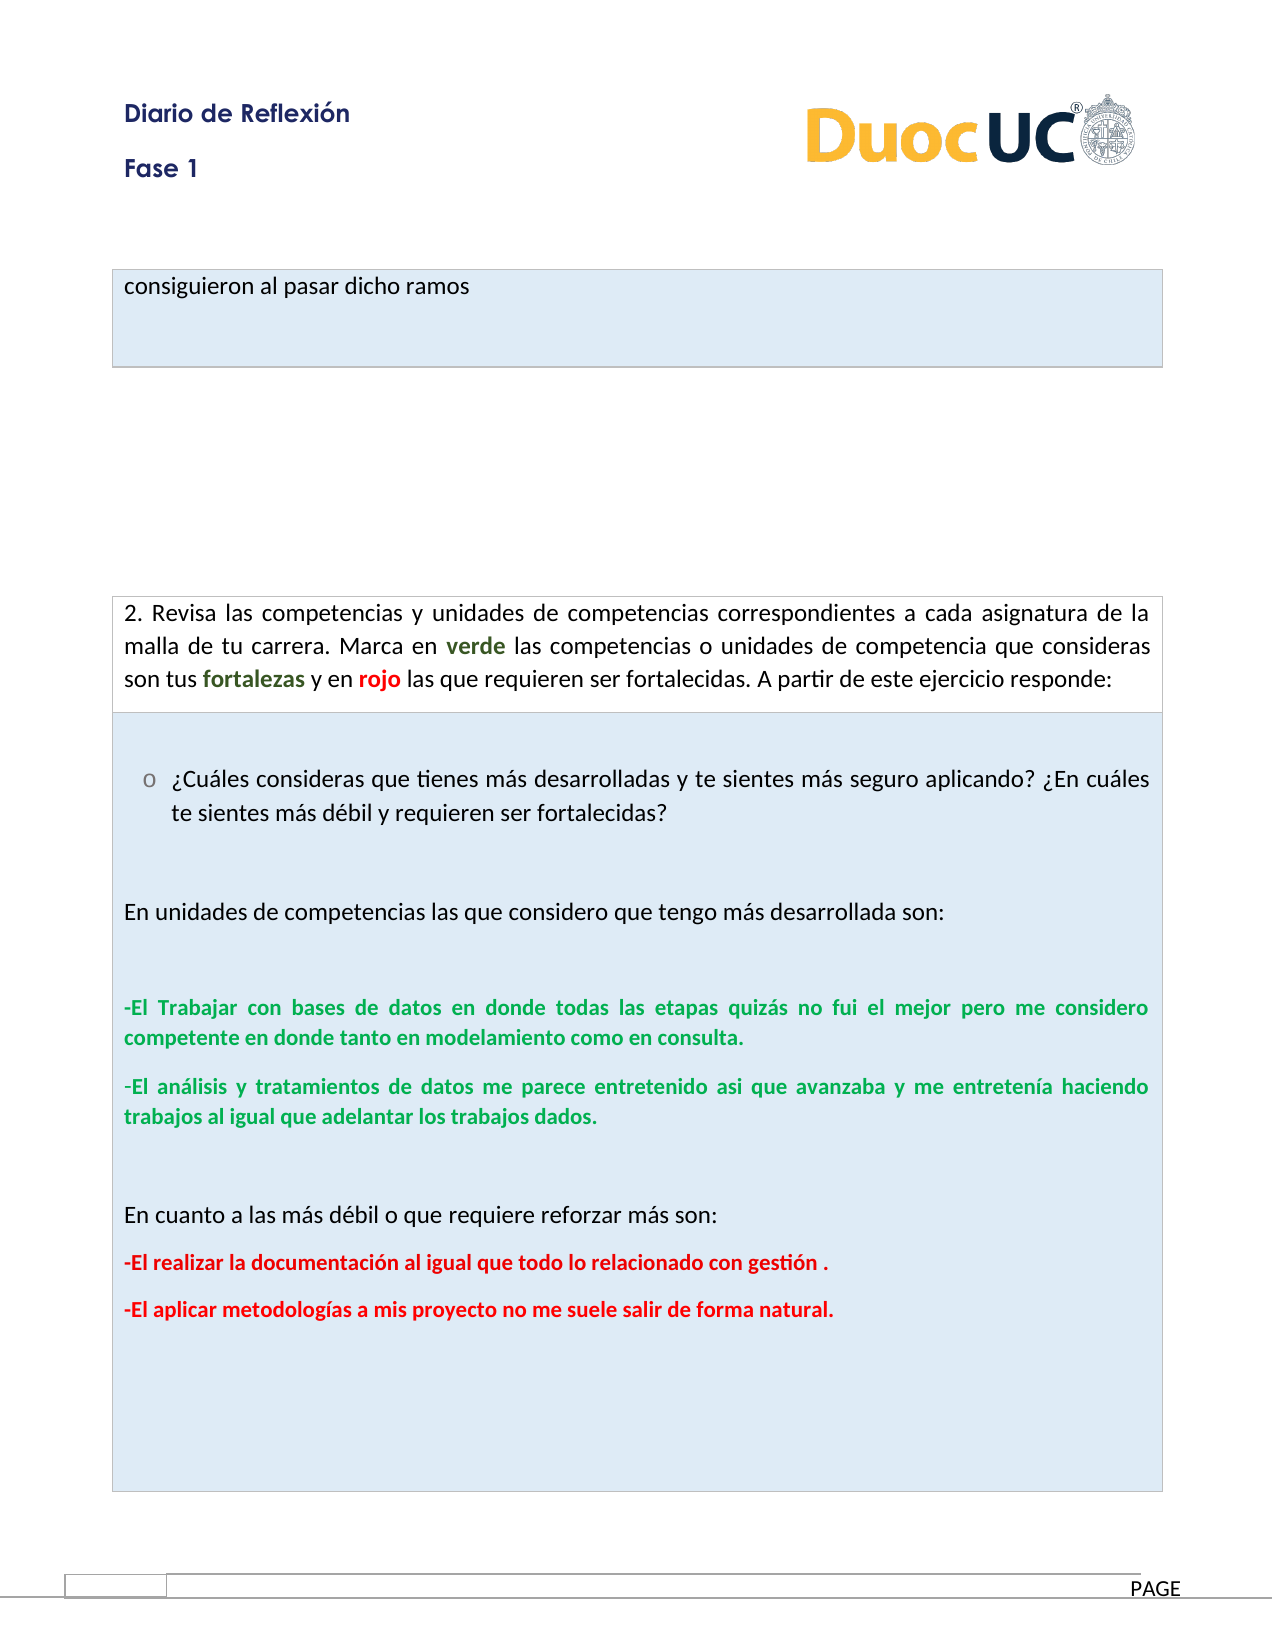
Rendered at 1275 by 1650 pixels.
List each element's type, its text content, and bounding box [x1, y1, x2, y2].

table_header 2. Revisa las competencias y unidades de competencias correspondientes a cada asignatura de la malla de tu carrera. Marca en verde las competencias o unidades de competencia que consideras son tus fortalezas y en rojo las que requieren ser fortalecidas. A partir de este ejercicio responde: [113, 597, 1162, 712]
picture [807, 94, 1135, 165]
